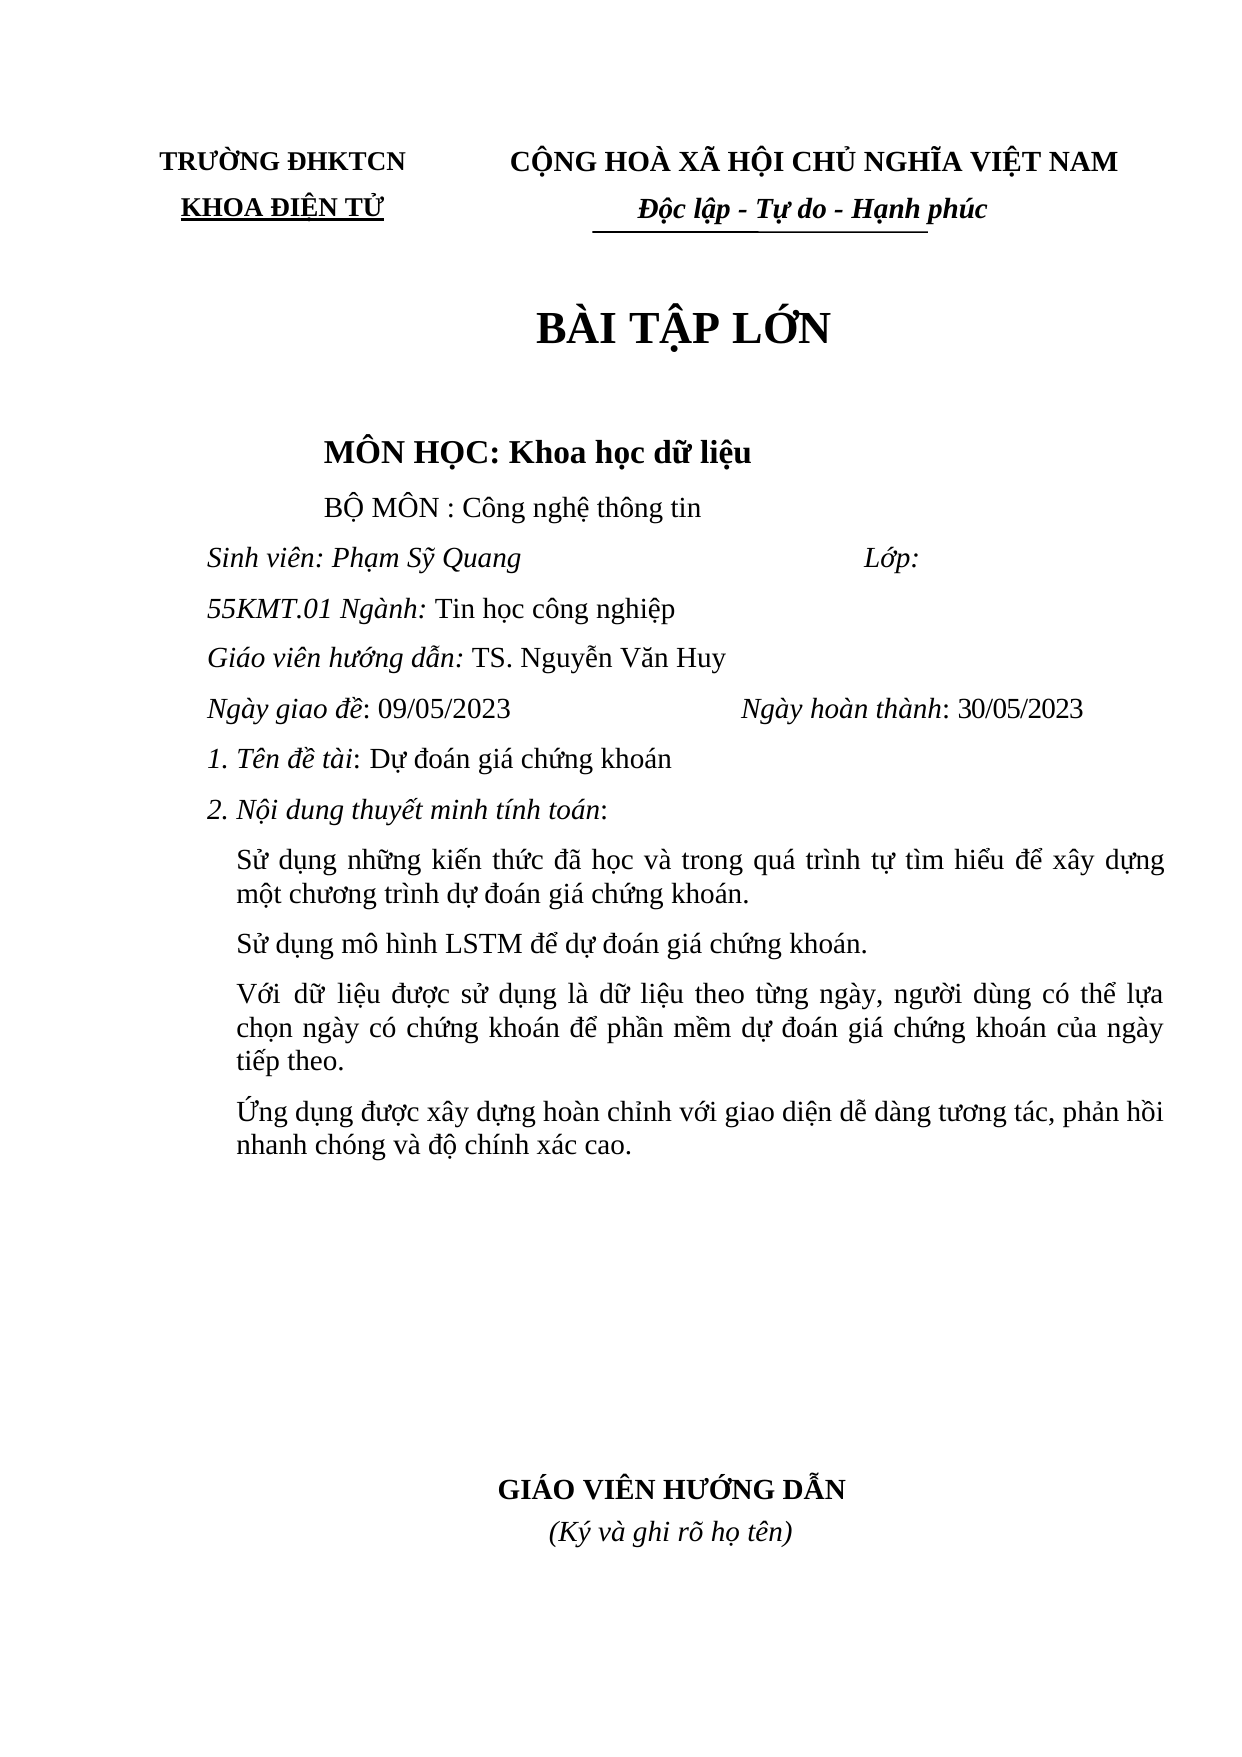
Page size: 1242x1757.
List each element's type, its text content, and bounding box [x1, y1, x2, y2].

text Ứng dụng được xây dựng hoàn chỉnh với giao diện dễ dàng tương tác, phản hồi nhanh chóng và độ chính xác cao. [236, 1094, 1164, 1161]
table_header TRƯỜNG ĐHKTCN [139, 146, 458, 185]
table_header CỘNG HOÀ XÃ HỘI CHỦ NGHĨA VIỆT NAM [458, 146, 1138, 185]
list Nội dung thuyết minh tính toán: [207, 792, 1164, 825]
text Sử dụng mô hình LSTM để dự đoán giá chứng khoán. [236, 926, 1164, 959]
text Với dữ liệu được sử dụng là dữ liệu theo từng ngày, người dùng có thể lựa chọn ngày có chứng khoán để phần mềm dự đoán giá chứng khoán của ngày tiếp theo. [236, 976, 1164, 1077]
text BÀI TẬP LỚN [253, 301, 1114, 353]
table_cell (Ký và ghi rõ họ tên) [477, 1512, 866, 1550]
text BỘ MÔN : Công nghệ thông tin [323, 490, 1164, 524]
table_cell Độc lập - Tự do - Hạnh phúc [458, 185, 1138, 232]
text Giáo viên hướng dẫn: TS. Nguyễn Văn Huy [207, 641, 1164, 674]
text MÔN HỌC: Khoa học dữ liệu [323, 432, 1164, 471]
text Sử dụng những kiến thức đã học và trong quá trình tự tìm hiểu để xây dựng một chương trình dự đoán giá chứng khoán. [236, 842, 1164, 909]
text Sinh viên: Phạm Sỹ Quang Lớp: 55KMT.01 Ngành: Tin học công nghiệp [207, 540, 1054, 624]
list Tên đề tài: Dự đoán giá chứng khoán [207, 742, 1164, 775]
table_cell KHOA ĐIỆN TỬ [139, 185, 458, 232]
text Ngày giao đề: 09/05/2023 Ngày hoàn thành: 30/05/2023 [207, 691, 1164, 725]
table_header GIÁO VIÊN HƯỚNG DẪN [477, 1473, 866, 1512]
